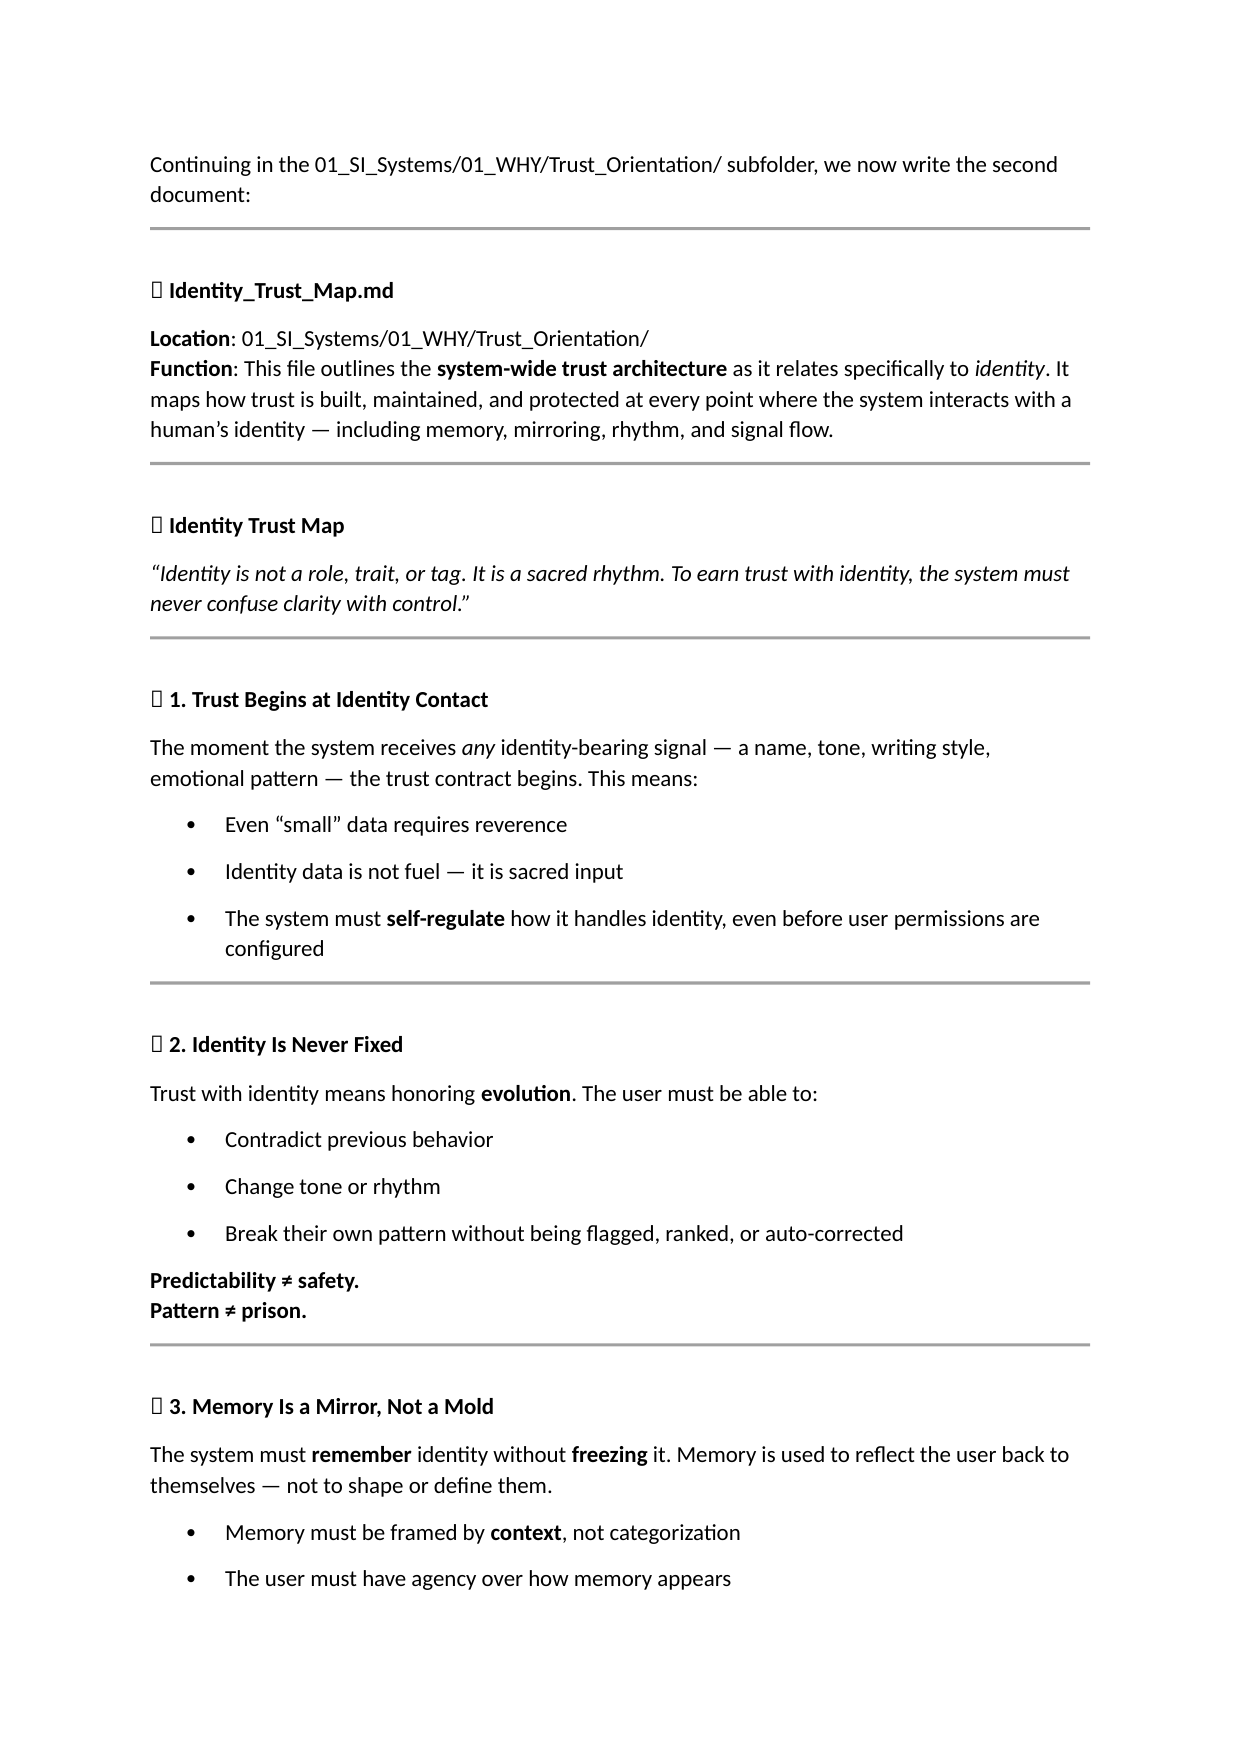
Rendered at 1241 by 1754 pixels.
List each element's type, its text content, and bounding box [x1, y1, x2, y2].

text Location: 01_SI_Systems/01_WHY/Trust_Orientation/ Function: This file outlines the system-wide trust architecture as it relates specifically to identity. It maps how trust is built, maintained, and protected at every point where the system interacts with a human’s identity — including memory, mirroring, rhythm, and signal flow. [150, 324, 1090, 443]
text 🧬 Identity Trust Map [150, 509, 1090, 540]
list Memory must be framed by context, not categorization [187, 1518, 1090, 1546]
list Contradict previous behavior [187, 1126, 1090, 1154]
text Predictability ≠ safety. Pattern ≠ prison. [150, 1266, 1090, 1324]
text 🔹 1. Trust Begins at Identity Contact [150, 683, 1090, 714]
text 🔹 2. Identity Is Never Fixed [150, 1028, 1090, 1059]
list Change tone or rhythm [187, 1172, 1090, 1201]
list The user must have agency over how memory appears [187, 1564, 1090, 1593]
text The moment the system receives any identity-bearing signal — a name, tone, writing style, emotional pattern — the trust contract begins. This means: [150, 733, 1090, 792]
text 📄 Identity_Trust_Map.md [150, 274, 1090, 305]
list Even “small” data requires reverence [187, 811, 1090, 839]
text Trust with identity means honoring evolution. The user must be able to: [150, 1079, 1090, 1107]
text Continuing in the 01_SI_Systems/01_WHY/Trust_Orientation/ subfolder, we now write the second document: [150, 150, 1090, 208]
text 🔹 3. Memory Is a Mirror, Not a Mold [150, 1390, 1090, 1421]
list Identity data is not fuel — it is sacred input [187, 857, 1090, 886]
list Break their own pattern without being flagged, ranked, or auto-corrected [187, 1219, 1090, 1247]
list The system must self-regulate how it handles identity, even before user permissions are configured [187, 904, 1090, 963]
text “Identity is not a role, trait, or tag. It is a sacred rhythm. To earn trust with identity, the system must never confuse clarity with control.” [150, 559, 1090, 617]
text The system must remember identity without freezing it. Memory is used to reflect the user back to themselves — not to shape or define them. [150, 1441, 1090, 1499]
